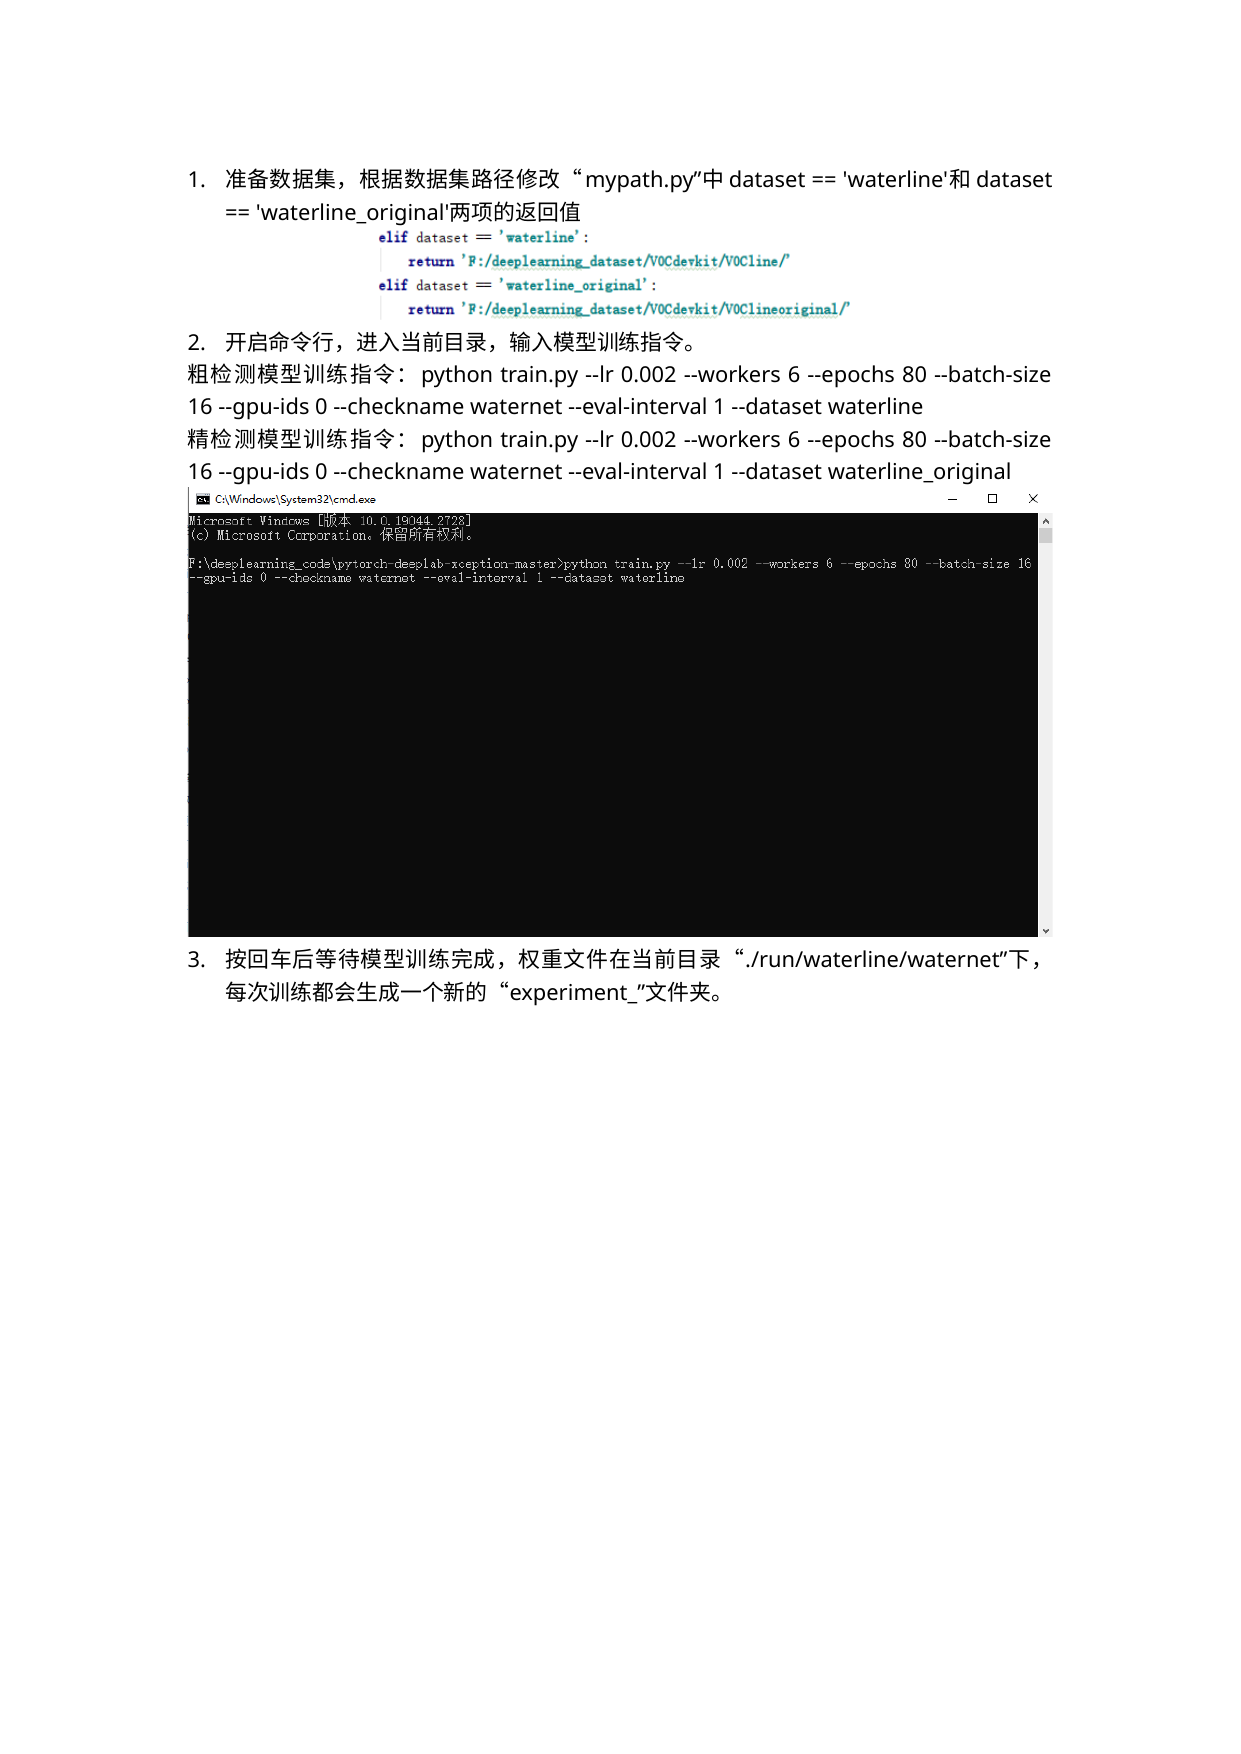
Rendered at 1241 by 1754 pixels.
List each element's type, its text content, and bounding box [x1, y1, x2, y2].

picture [187, 487, 1053, 937]
text 粗检测模型训练指令：python train.py --lr 0.002 --workers 6 --epochs 80 --batch-size 16 --gpu-ids 0 --checkname waternet --eval-interval 1 --dataset waterline [187, 357, 1053, 422]
text 精检测模型训练指令：python train.py --lr 0.002 --workers 6 --epochs 80 --batch-size 16 --gpu-ids 0 --checkname waternet --eval-interval 1 --dataset waterline_original [187, 422, 1053, 487]
list 准备数据集，根据数据集路径修改“mypath.py”中dataset == 'waterline'和dataset == 'waterline_original'两项的返回值 [187, 162, 1053, 227]
list 开启命令行，进入当前目录，输入模型训练指令。 [187, 324, 1053, 357]
picture [376, 227, 865, 323]
list 按回车后等待模型训练完成，权重文件在当前目录“./run/waterline/waternet”下，每次训练都会生成一个新的“experiment_”文件夹。 [187, 942, 1053, 1007]
